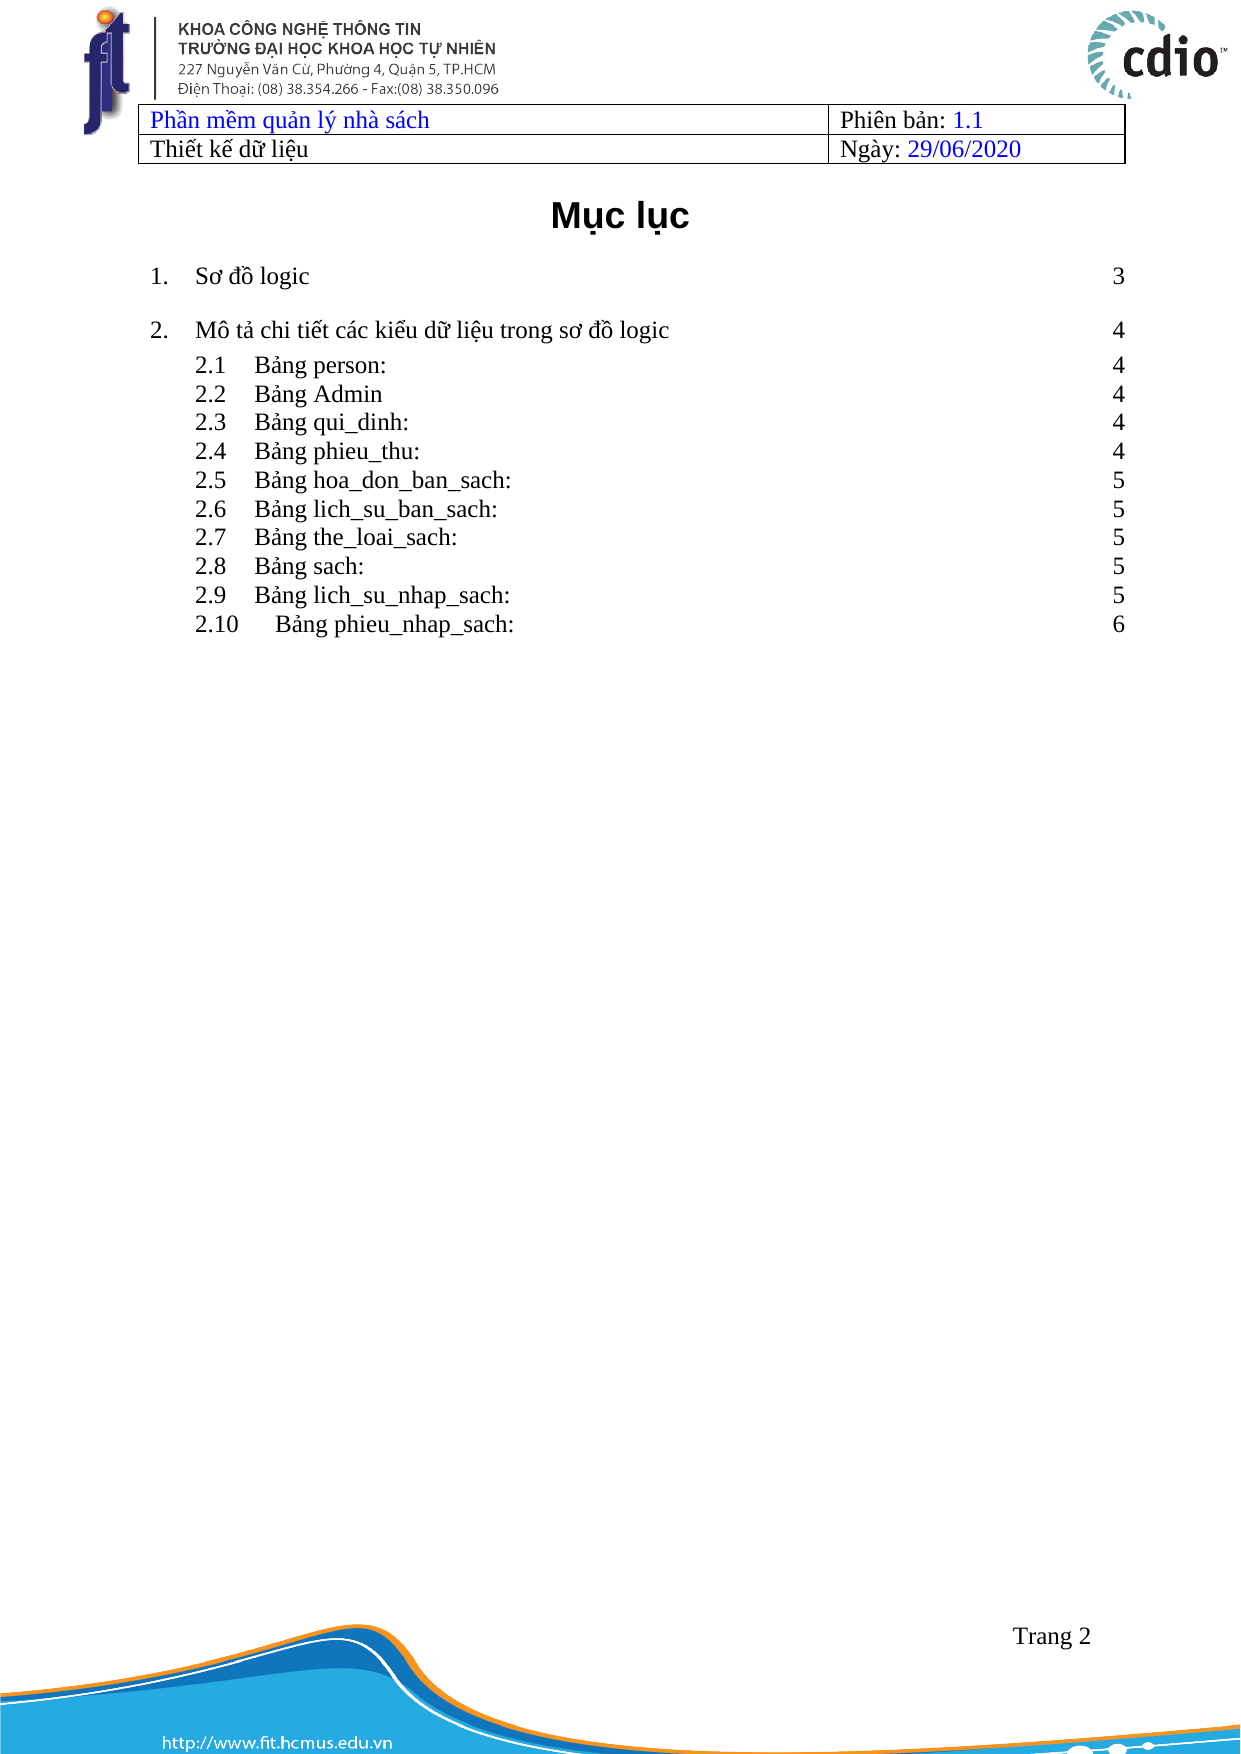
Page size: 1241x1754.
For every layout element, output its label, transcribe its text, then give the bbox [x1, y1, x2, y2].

picture [139, 105, 828, 134]
picture [0, 1621, 1241, 1754]
text 2.6 Bảng lich_su_ban_sach: 5 [195, 494, 1015, 522]
text 2.5 Bảng hoa_don_ban_sach: 5 [195, 465, 1015, 494]
text 2. Mô tả chi tiết các kiểu dữ liệu trong sơ đồ logic 4 [150, 315, 1015, 344]
text 2.4 Bảng phieu_thu: 4 [195, 436, 1015, 465]
text 2.8 Bảng sach: 5 [195, 551, 1015, 580]
text 2.2 Bảng Admin 4 [195, 379, 1015, 407]
text 2.10 Bảng phieu_nhap_sach: 6 [195, 609, 1015, 637]
picture [139, 135, 828, 159]
text 1. Sơ đồ logic 3 [150, 261, 1015, 290]
text 2.3 Bảng qui_dinh: 4 [195, 407, 1015, 436]
text 2.7 Bảng the_loai_sach: 5 [195, 522, 1015, 551]
text 2.1 Bảng person: 4 [195, 350, 1015, 379]
picture [60, 0, 1240, 159]
text 2.9 Bảng lich_su_nhap_sach: 5 [195, 580, 1015, 609]
picture [829, 135, 1124, 159]
title Mục lục [150, 193, 1090, 236]
picture [829, 105, 1124, 134]
